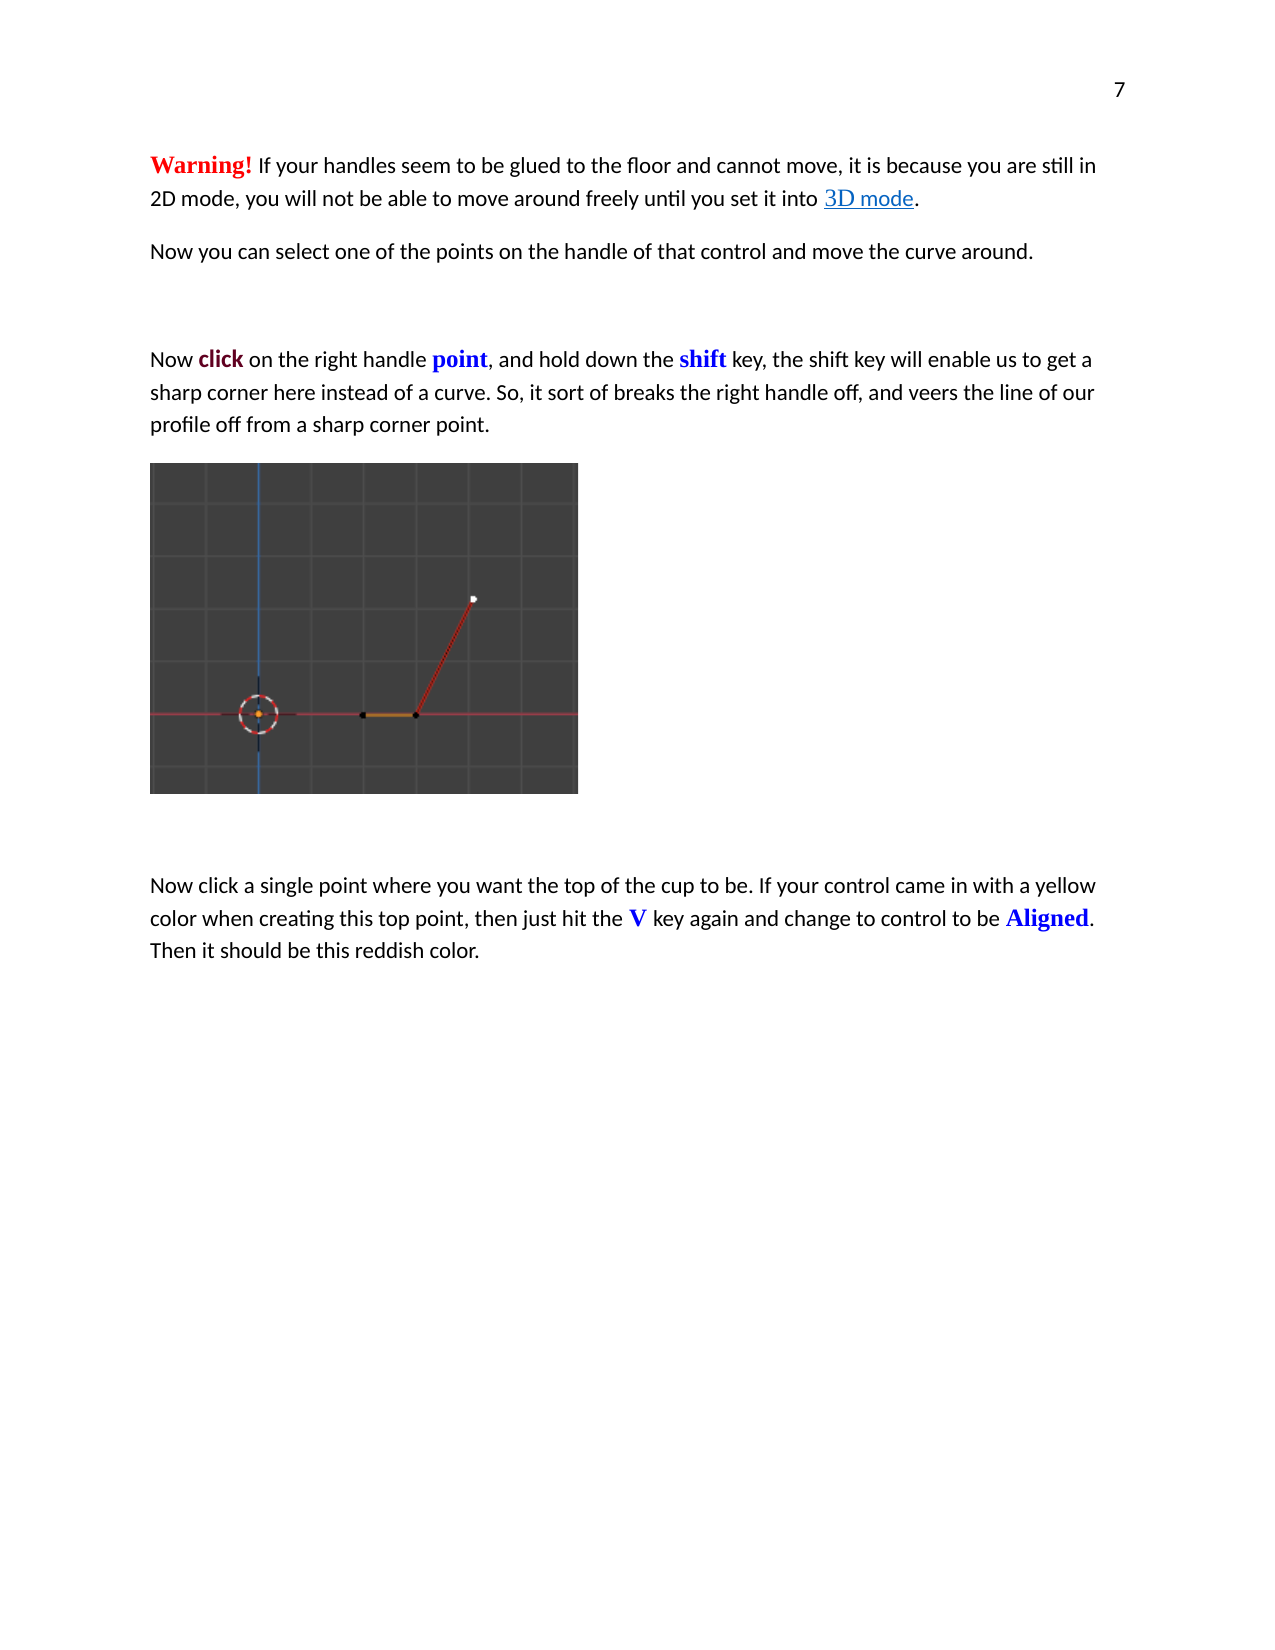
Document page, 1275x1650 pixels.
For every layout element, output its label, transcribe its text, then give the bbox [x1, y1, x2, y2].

text Now click a single point where you want the top of the cup to be. If your control came in with a yellow color when creating this top point, then just hit the V key again and change to control to be Aligned. Then it should be this reddish color. [150, 871, 1125, 965]
text Now click on the right handle point, and hold down the shift key, the shift key will enable us to get a sharp corner here instead of a curve. So, it sort of breaks the right handle off, and veers the line of our profile off from a sharp corner point. [150, 343, 1125, 438]
text Warning! If your handles seem to be glued to the floor and cannot move, it is because you are still in 2D mode, you will not be able to move around freely until you set it into 3D mode. [150, 150, 1125, 212]
picture [150, 463, 579, 794]
text Now you can select one of the points on the handle of that control and move the curve around. [150, 237, 1125, 266]
